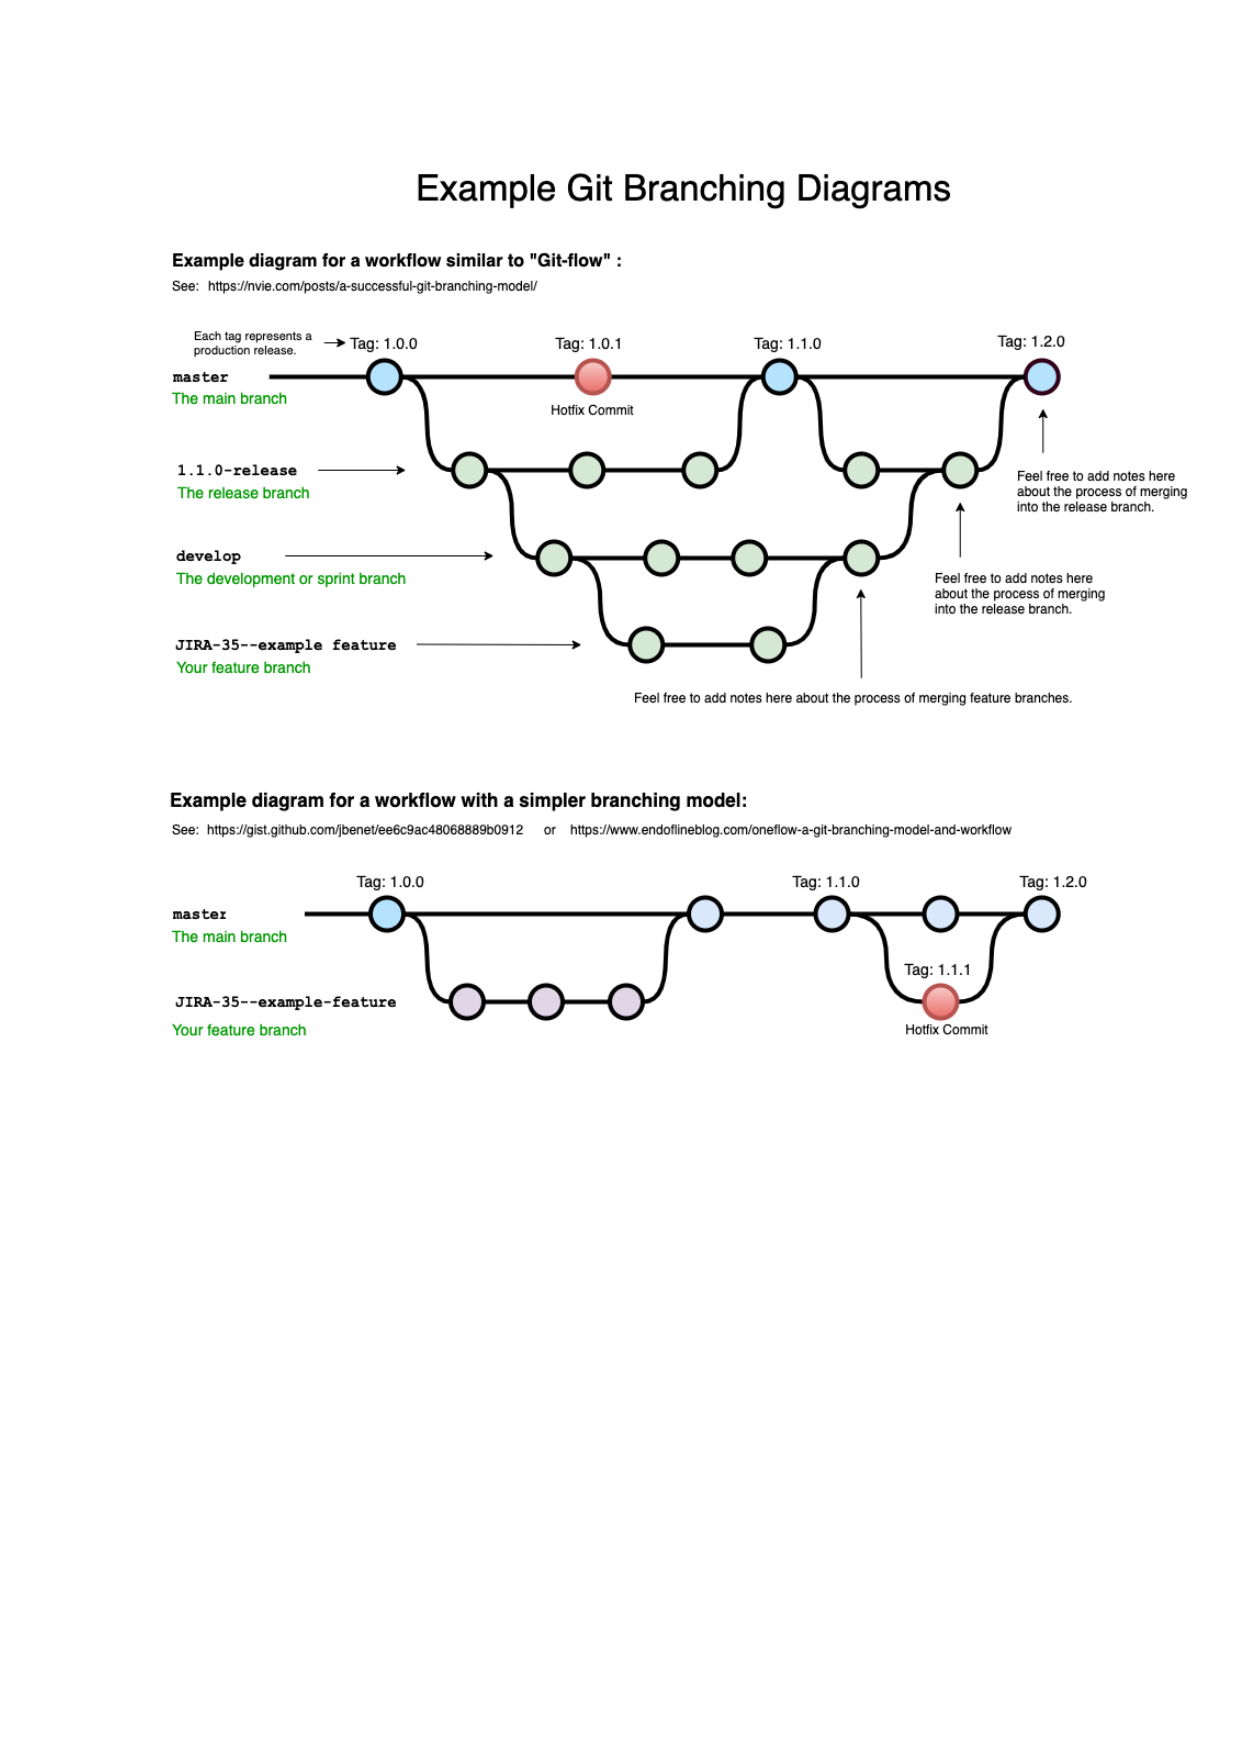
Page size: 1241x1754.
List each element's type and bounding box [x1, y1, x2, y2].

picture [150, 150, 1219, 1064]
